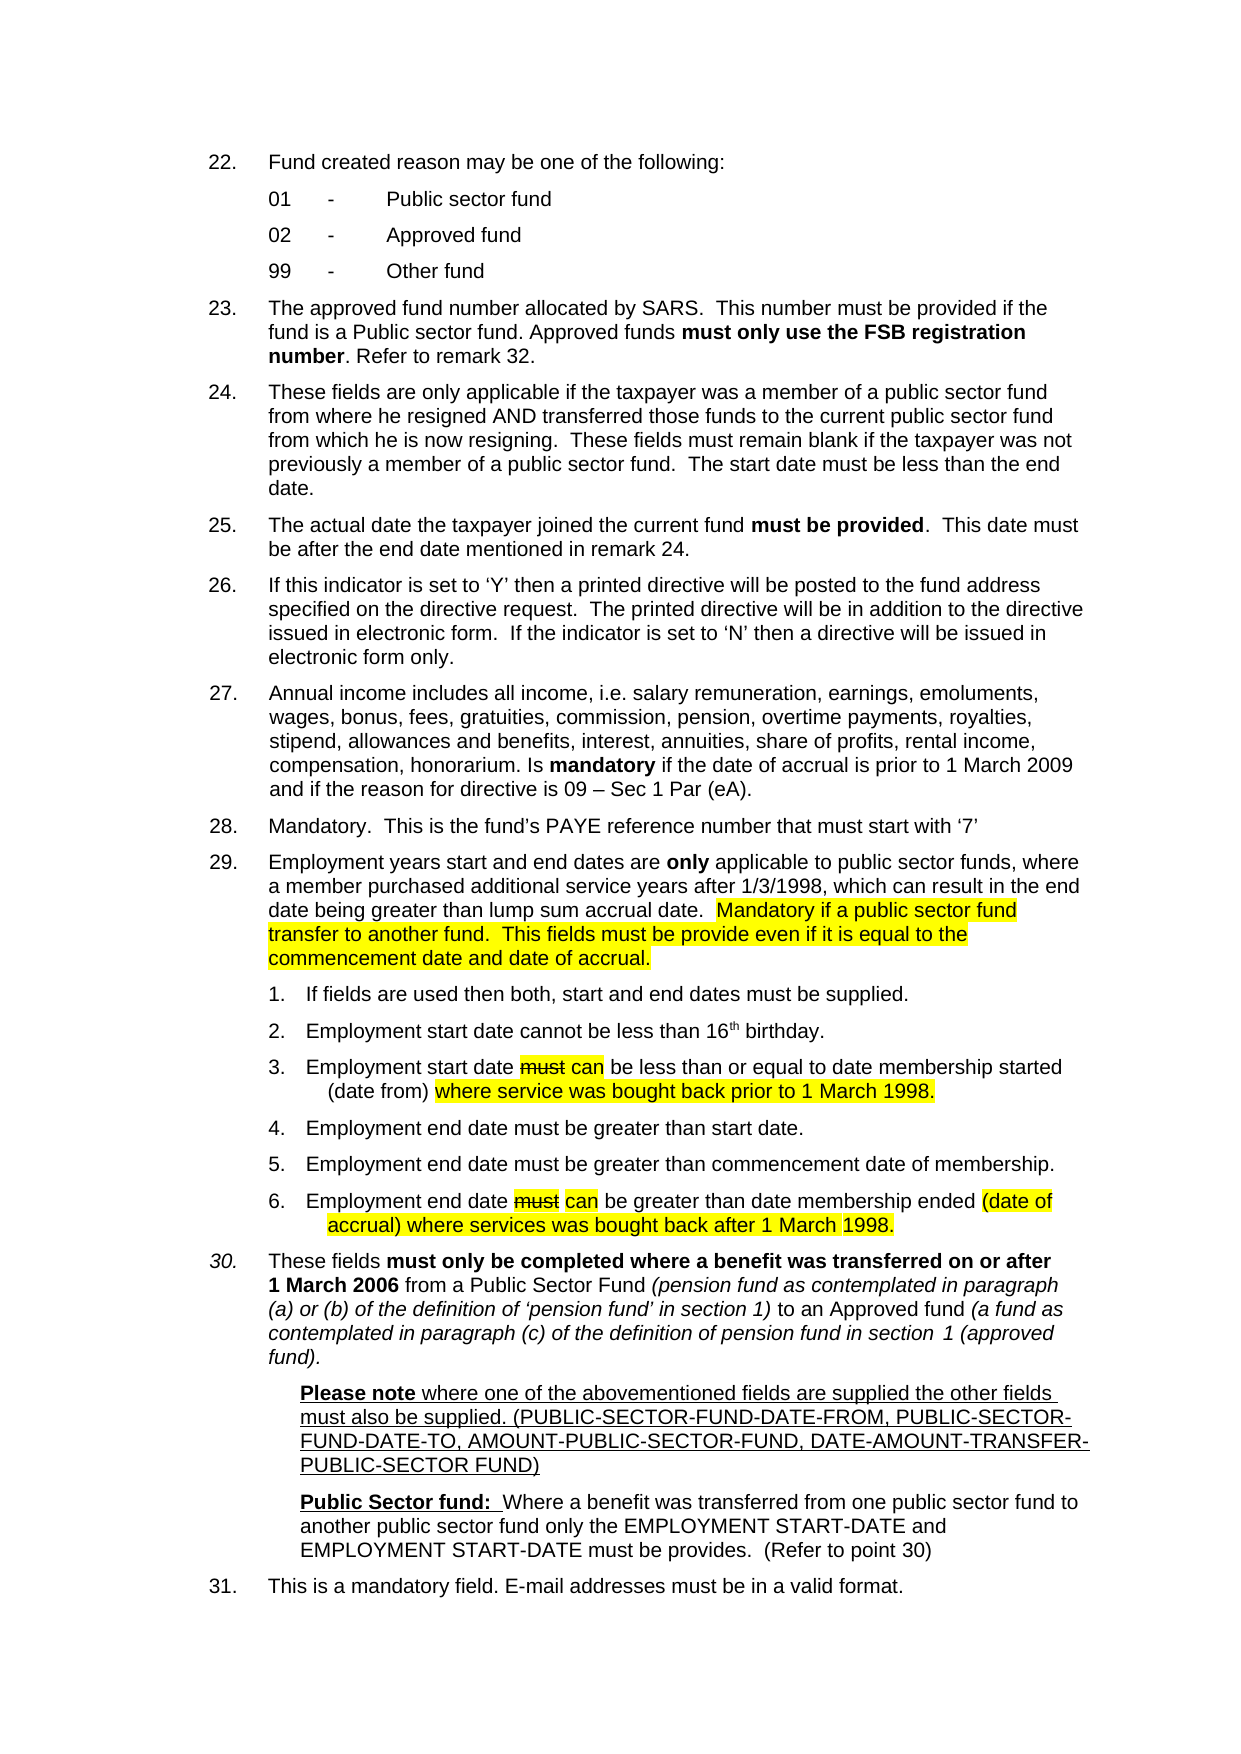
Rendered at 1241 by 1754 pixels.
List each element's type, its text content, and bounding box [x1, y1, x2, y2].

text 99 - Other fund [268, 259, 1090, 283]
list Employment end date must be greater than start date. [268, 1116, 1090, 1139]
list Mandatory. This is the fund’s PAYE reference number that must start with ‘7’ [209, 813, 1090, 837]
list Employment start date cannot be less than 16th birthday. [268, 1019, 1090, 1043]
text Please note where one of the abovementioned fields are supplied the other fields must also be supplied. (PUBLIC-SECTOR-FUND-DATE-FROM, PUBLIC-SECTOR-FUND-DATE-TO, AMOUNT-PUBLIC-SECTOR-FUND, DATE-AMOUNT-TRANSFER-PUBLIC-SECTOR FUND) [300, 1381, 1090, 1450]
list These fields must only be completed where a benefit was transferred on or after 1 March 2006 from a Public Sector Fund (pension fund as contemplated in paragraph (a) or (b) of the definition of ‘pension fund’ in section 1) to an Approved fund (a fund as contemplated in paragraph (c) of the definition of pension fund in section 1 (approved fund). [209, 1249, 1090, 1369]
list The actual date the taxpayer joined the current fund must be provided. This date must be after the end date mentioned in remark 24. [208, 512, 1090, 560]
list Employment start date must can be less than or equal to date membership started (date from) where service was bought back prior to 1 March 1998. [604, 1055, 1090, 1103]
list If this indicator is set to ‘Y’ then a printed directive will be posted to the fund address specified on the directive request. The printed directive will be in addition to the directive issued in electronic form. If the indicator is set to ‘N’ then a directive will be issued in electronic form only. [208, 573, 1090, 669]
list Fund created reason may be one of the following: [208, 150, 1090, 174]
list If fields are used then both, start and end dates must be supplied. [268, 982, 1090, 1006]
text 01 - Public sector fund [268, 186, 1090, 210]
list This is a mandatory field. E-mail addresses must be in a valid format. [208, 1574, 1090, 1598]
list Employment end date must be greater than commencement date of membership. [268, 1152, 1090, 1176]
text Please note where one of the abovementioned fields are supplied the other fields must also be supplied. (PUBLIC-SECTOR-FUND-DATE-FROM, PUBLIC-SECTOR-FUND-DATE-TO, AMOUNT-PUBLIC-SECTOR-FUND, DATE-AMOUNT-TRANSFER-PUBLIC-SECTOR FUND) [300, 1451, 1090, 1477]
text Public Sector fund: Where a benefit was transferred from one public sector fund to another public sector fund only the EMPLOYMENT START-DATE and EMPLOYMENT START-DATE must be provides. (Refer to point 30) [300, 1489, 1090, 1561]
text 02 - Approved fund [268, 223, 1090, 247]
list These fields are only applicable if the taxpayer was a member of a public sector fund from where he resigned AND transferred those funds to the current public sector fund from which he is now resigning. These fields must remain blank if the taxpayer was not previously a member of a public sector fund. The start date must be less than the end date. [208, 380, 1090, 500]
list Employment end date must can be greater than date membership ended (date of accrual) where services was bought back after 1 March 1998. [268, 1188, 1090, 1236]
list Annual income includes all income, i.e. salary remuneration, earnings, emoluments, wages, bonus, fees, gratuities, commission, pension, overtime payments, royalties, stipend, allowances and benefits, interest, annuities, share of profits, rental income, compensation, honorarium. Is mandatory if the date of accrual is prior to 1 March 2009 and if the reason for directive is 09 – Sec 1 Par (eA). [209, 681, 1090, 801]
list Employment years start and end dates are only applicable to public sector funds, where a member purchased additional service years after 1/3/1998, which can result in the end date being greater than lump sum accrual date. Mandatory if a public sector fund transfer to another fund. This fields must be provide even if it is equal to the commencement date and date of accrual. [209, 850, 1090, 970]
list The approved fund number allocated by SARS. This number must be provided if the fund is a Public sector fund. Approved funds must only use the FSB registration number. Refer to remark 32. [208, 296, 1090, 368]
list Employment start date must can be less than or equal to date membership started (date from) where service was bought back prior to 1 March 1998. [268, 1055, 520, 1103]
